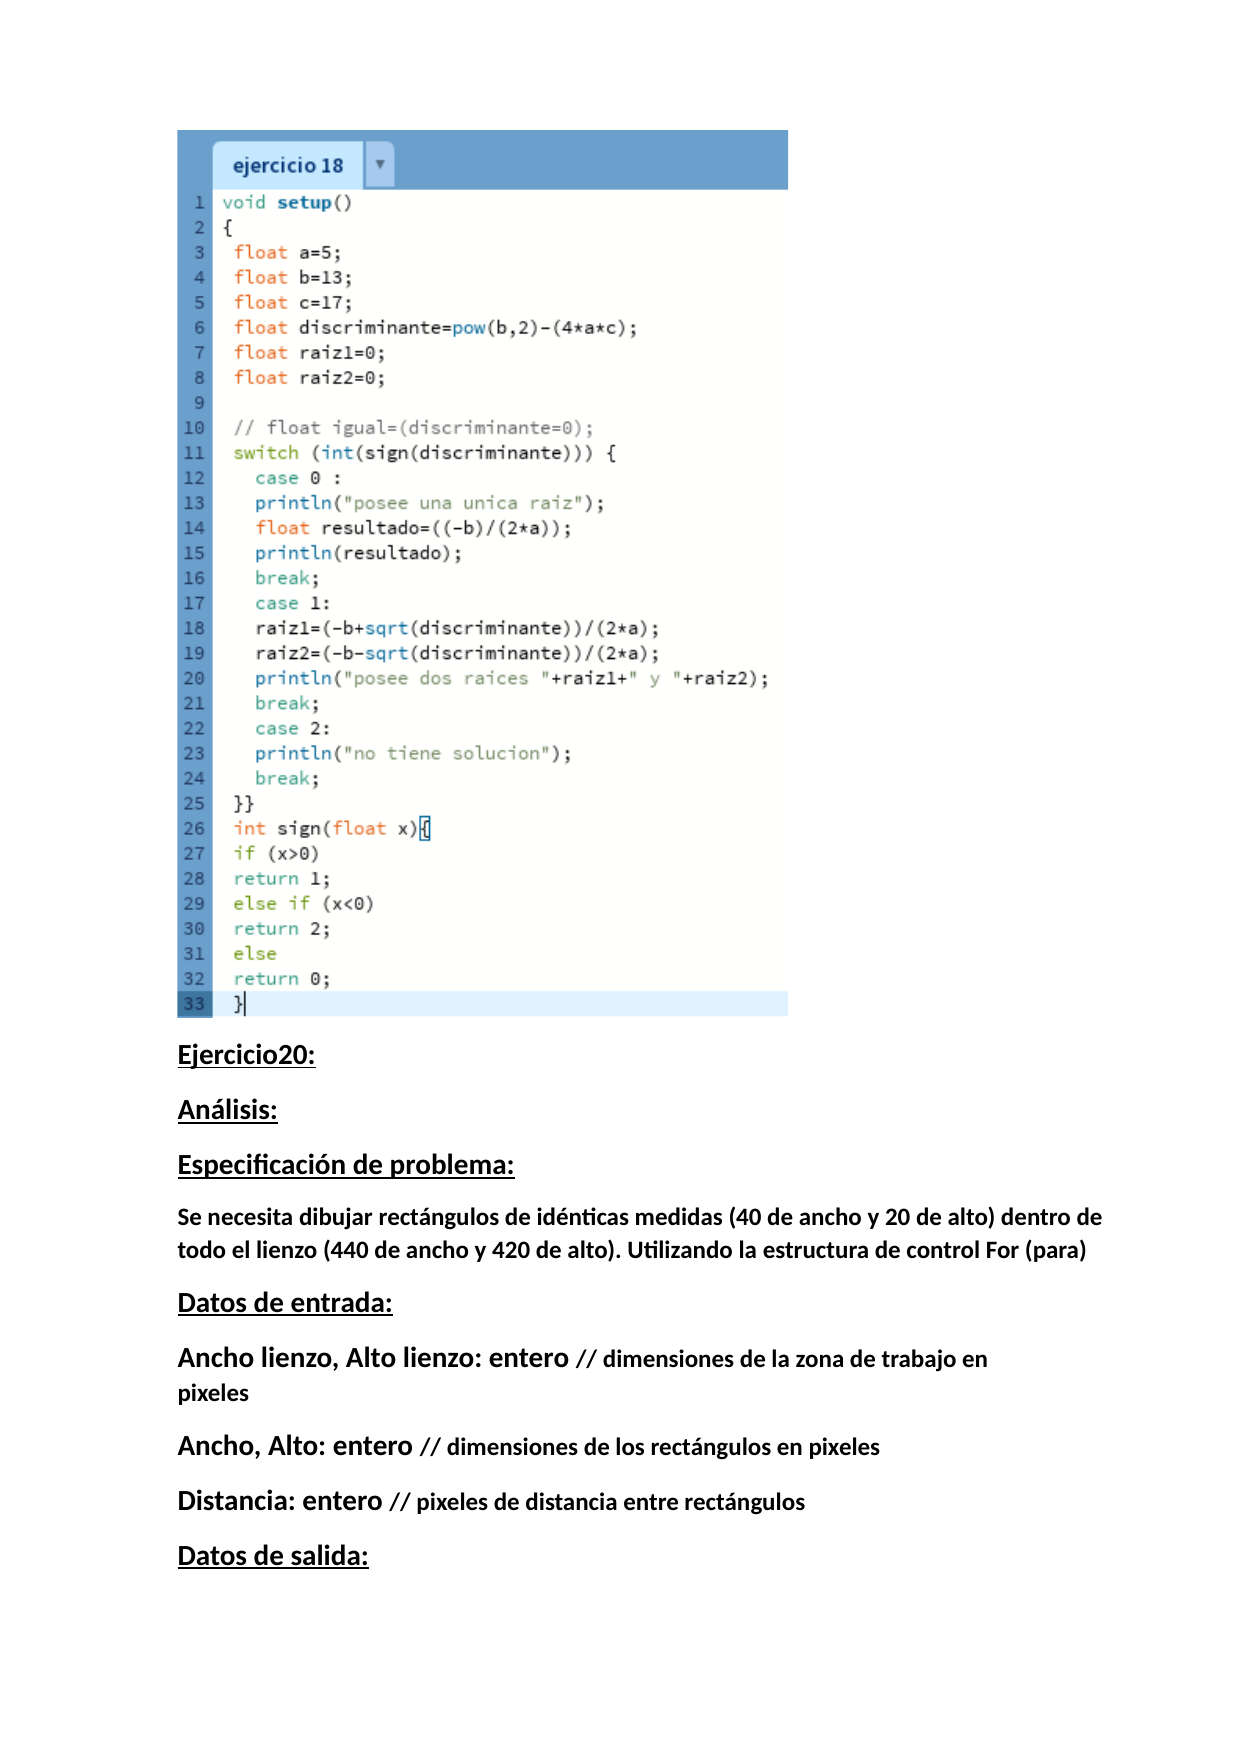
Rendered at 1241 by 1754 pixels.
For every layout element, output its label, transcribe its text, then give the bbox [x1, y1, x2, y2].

text Distancia: entero // pixeles de distancia entre rectángulos [177, 1482, 1063, 1517]
text Datos de entrada: [177, 1284, 1063, 1320]
text Ancho, Alto: entero // dimensiones de los rectángulos en pixeles [177, 1427, 1063, 1462]
text Especificación de problema: [177, 1146, 1063, 1182]
text Análisis: [177, 1091, 1063, 1127]
picture [177, 130, 789, 1018]
text Se necesita dibujar rectángulos de idénticas medidas (40 de ancho y 20 de alto) dentro de todo el lienzo (440 de ancho y 420 de alto). Utilizando la estructura de control For (para) [177, 1202, 1122, 1265]
text Ejercicio20: [177, 1036, 1063, 1072]
text Datos de salida: [177, 1537, 1063, 1573]
text Ancho lienzo, Alto lienzo: entero // dimensiones de la zona de trabajo en pixeles [177, 1339, 1063, 1408]
